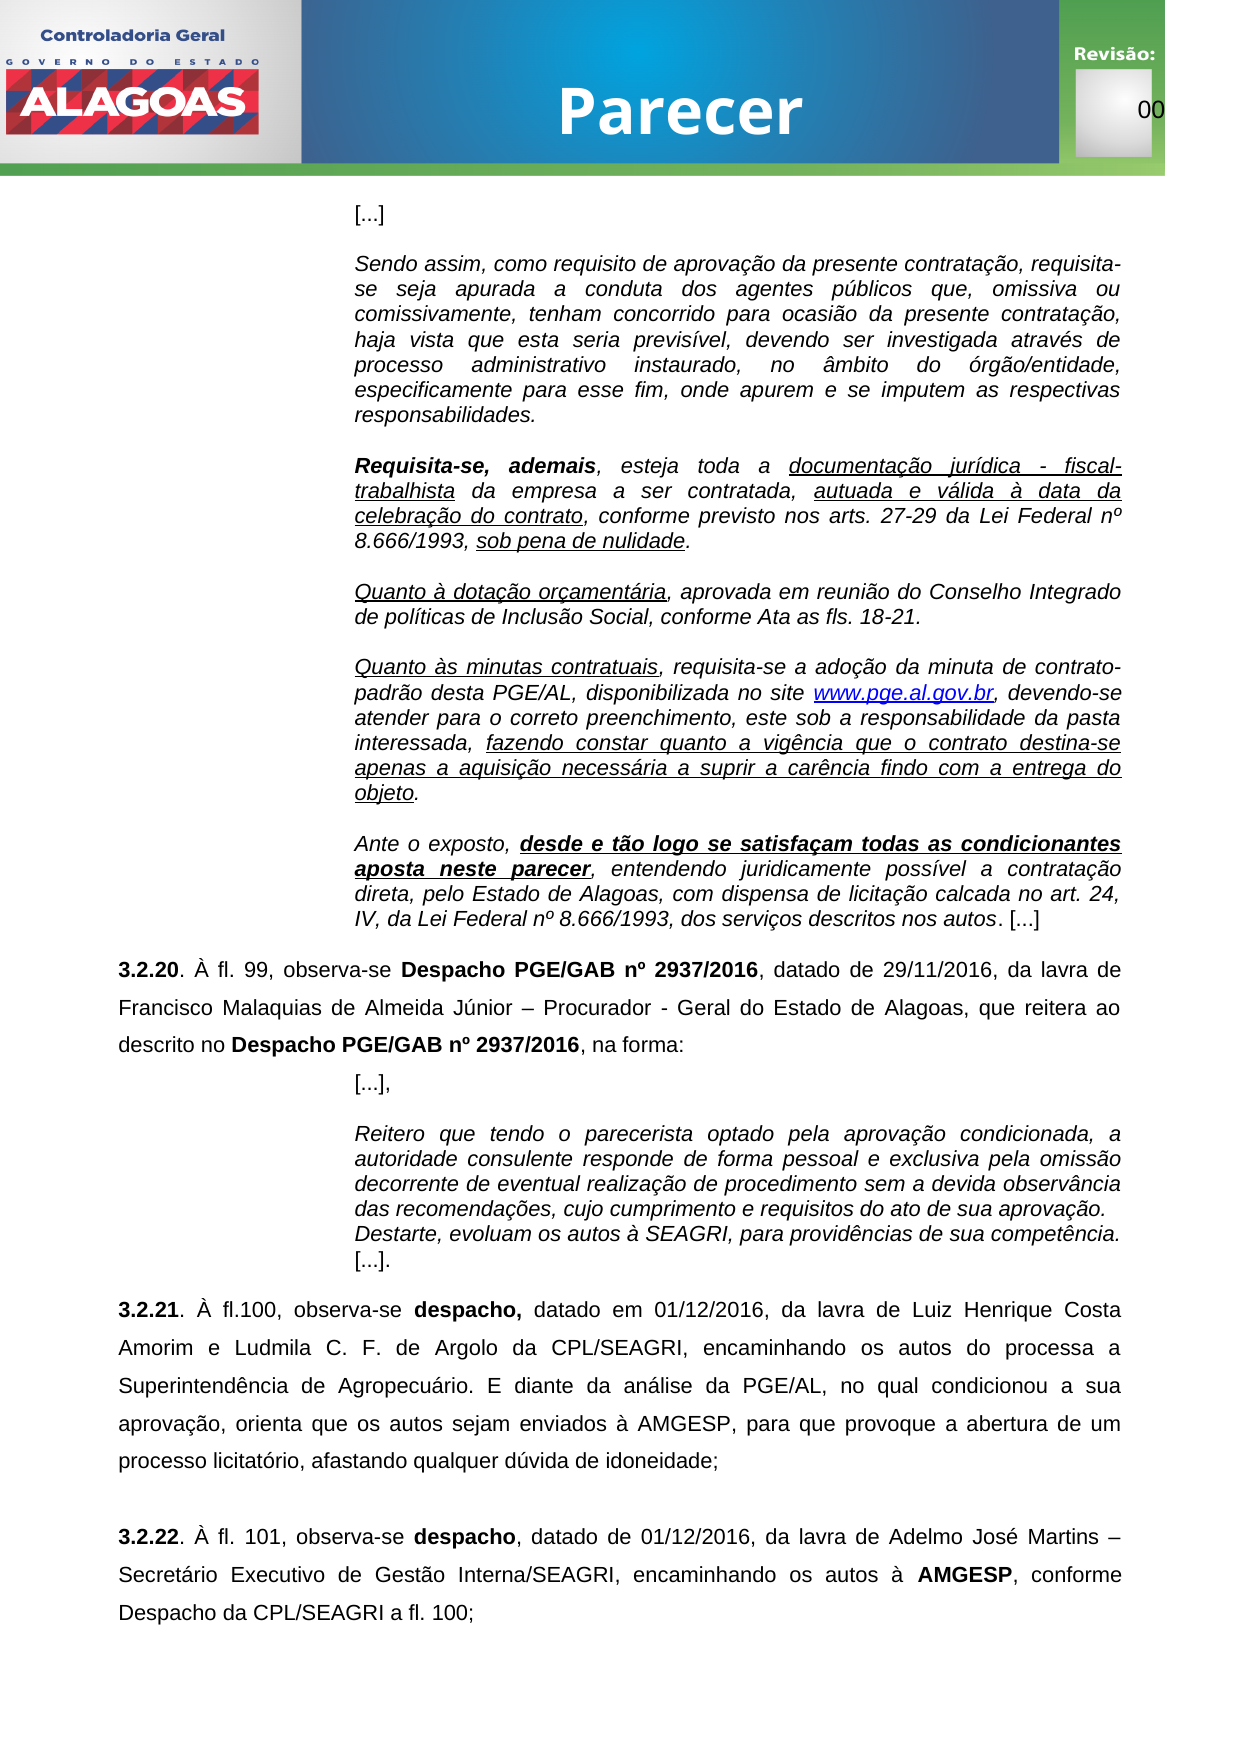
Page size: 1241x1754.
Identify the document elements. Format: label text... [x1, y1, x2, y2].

text Sendo assim, como requisito de aprovação da presente contratação, requisita-se seja apurada a conduta dos agentes públicos que, omissiva ou comissivamente, tenham concorrido para ocasião da presente contratação, haja vista que esta seria previsível, devendo ser investigada através de processo administrativo instaurado, no âmbito do órgão/entidade, especificamente para esse fim, onde apurem e se imputem as respectivas responsabilidades. [354, 251, 1122, 427]
picture [572, 96, 583, 110]
text [...] [354, 200, 1122, 226]
text Requisita-se, ademais, esteja toda a documentação jurídica - fiscal-trabalhista da empresa a ser contratada, autuada e válida à data da celebração do contrato, conforme previsto nos arts. 27-29 da Lei Federal nº 8.666/1993, sob pena de nulidade. [354, 452, 1122, 553]
text 3.2.21. À fl.100, observa-se despacho, datado em 01/12/2016, da lavra de Luiz Henrique Costa Amorim e Ludmila C. F. de Argolo da CPL/SEAGRI, encaminhando os autos do processa a Superintendência de Agropecuário. E diante da análise da PGE/AL, no qual condicionou a sua aprovação, orienta que os autos sejam enviados à AMGESP, para que provoque a abertura de um processo licitatório, afastando qualquer dúvida de idoneidade; [118, 1297, 1122, 1473]
text Destarte, evoluam os autos à SEAGRI, para providências de sua competência. [...]. [354, 1221, 1122, 1272]
text 3.2.20. À fl. 99, observa-se Despacho PGE/GAB nº 2937/2016, datado de 29/11/2016, da lavra de Francisco Malaquias de Almeida Júnior – Procurador - Geral do Estado de Alagoas, que reitera ao descrito no Despacho PGE/GAB nº 2937/2016, na forma: [118, 957, 1122, 1057]
picture [0, 0, 1165, 176]
text Ante o exposto, desde e tão logo se satisfaçam todas as condicionantes aposta neste parecer, entendendo juridicamente possível a contratação direta, pelo Estado de Alagoas, com dispensa de licitação calcada no art. 24, IV, da Lei Federal nº 8.666/1993, dos serviços descritos nos autos. [...] [354, 831, 1122, 931]
text Quanto à dotação orçamentária, aprovada em reunião do Conselho Integrado de políticas de Inclusão Social, conforme Ata as fls. 18-21. [354, 578, 1122, 629]
picture [609, 119, 621, 128]
text 3.2.22. À fl. 101, observa-se despacho, datado de 01/12/2016, da lavra de Adelmo José Martins – Secretário Executivo de Gestão Interna/SEAGRI, encaminhando os autos à AMGESP, conforme Despacho da CPL/SEAGRI a fl. 100; [118, 1524, 1122, 1625]
text Reitero que tendo o parecerista optado pela aprovação condicionada, a autoridade consulente responde de forma pessoal e exclusiva pela omissão decorrente de eventual realização de procedimento sem a devida observância das recomendações, cujo cumprimento e requisitos do ato de sua aprovação. [354, 1121, 1122, 1221]
text [...], [354, 1070, 1122, 1095]
text Quanto às minutas contratuais, requisita-se a adoção da minuta de contrato-padrão desta PGE/AL, disponibilizada no site www.pge.al.gov.br, devendo-se atender para o correto preenchimento, este sob a responsabilidade da pasta interessada, fazendo constar quanto a vigência que o contrato destina-se apenas a aquisição necessária a suprir a carência findo com a entrega do objeto. [354, 654, 1122, 777]
